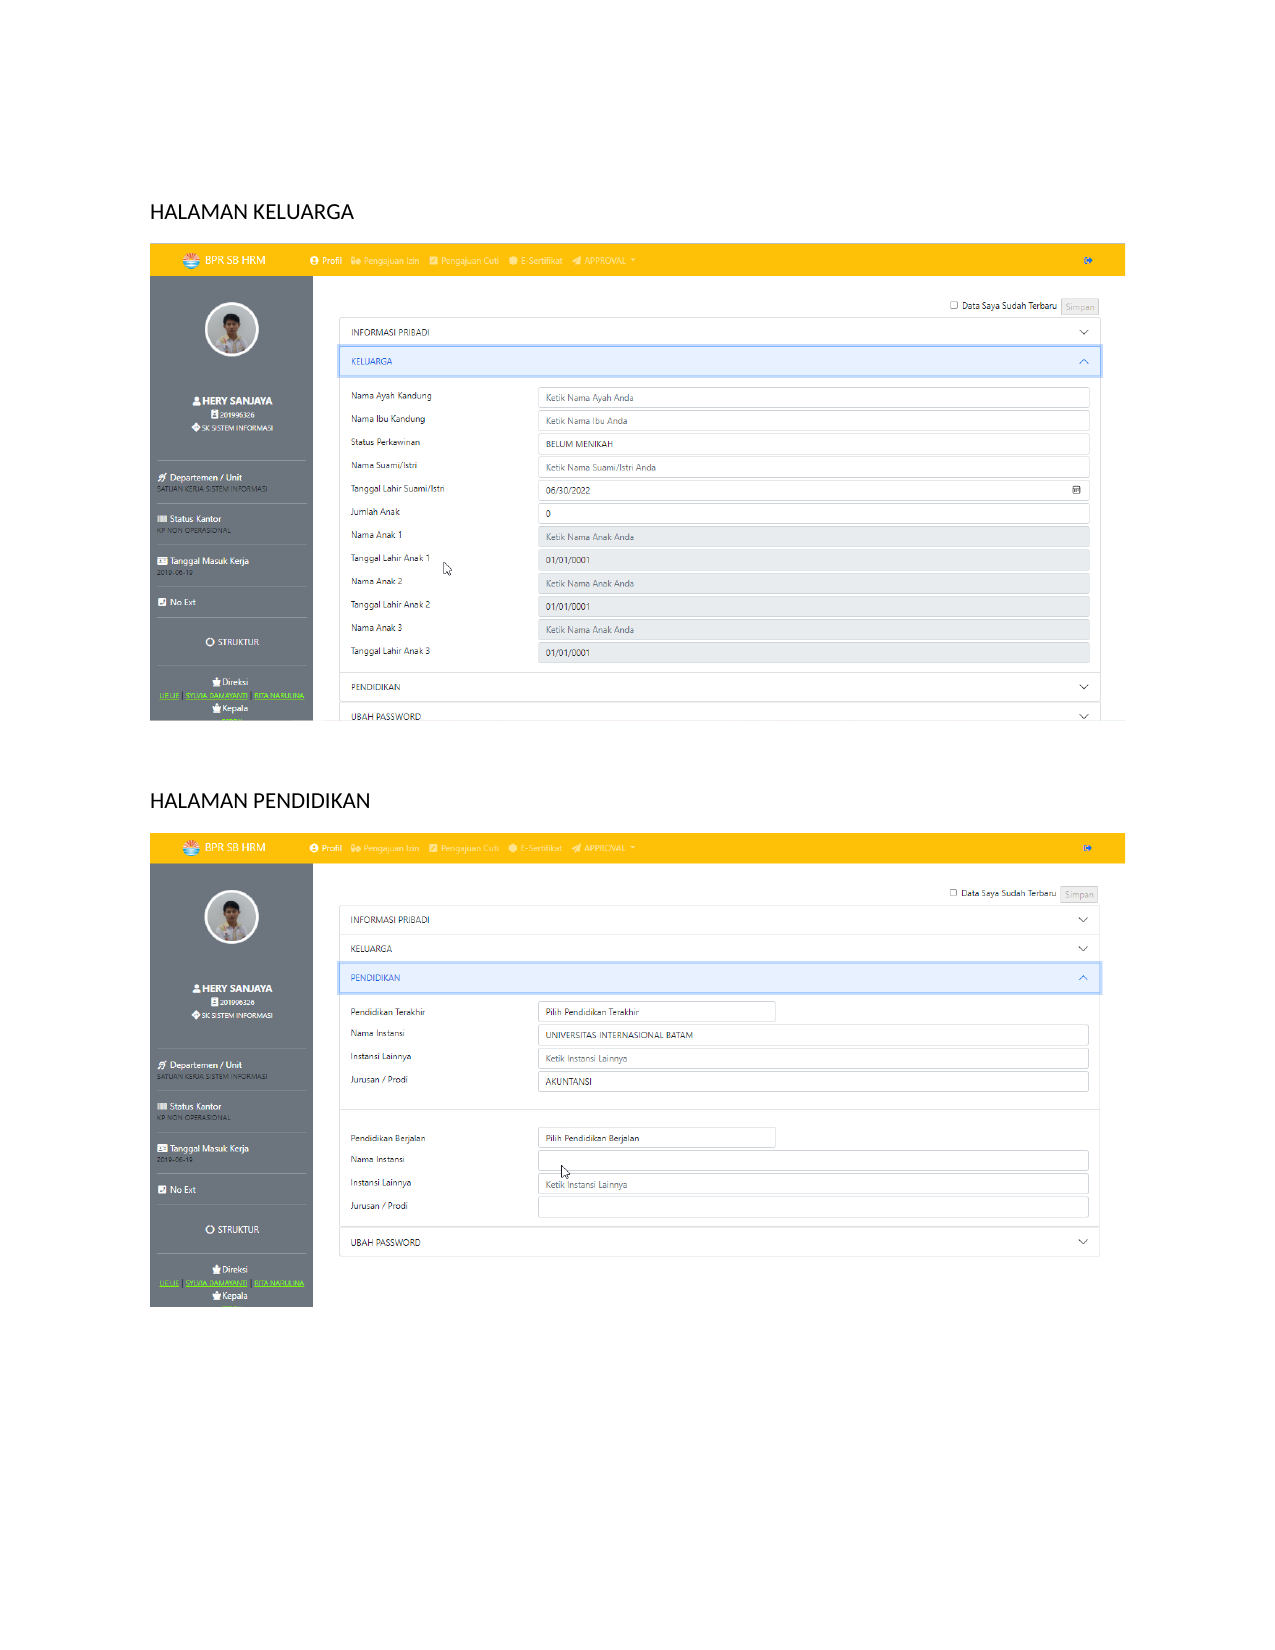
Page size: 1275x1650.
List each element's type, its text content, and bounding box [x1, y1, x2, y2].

text HALAMAN KELUARGA [150, 197, 1125, 225]
picture [150, 243, 1125, 721]
text HALAMAN PENDIDIKAN [150, 786, 1125, 814]
picture [150, 833, 1125, 1307]
